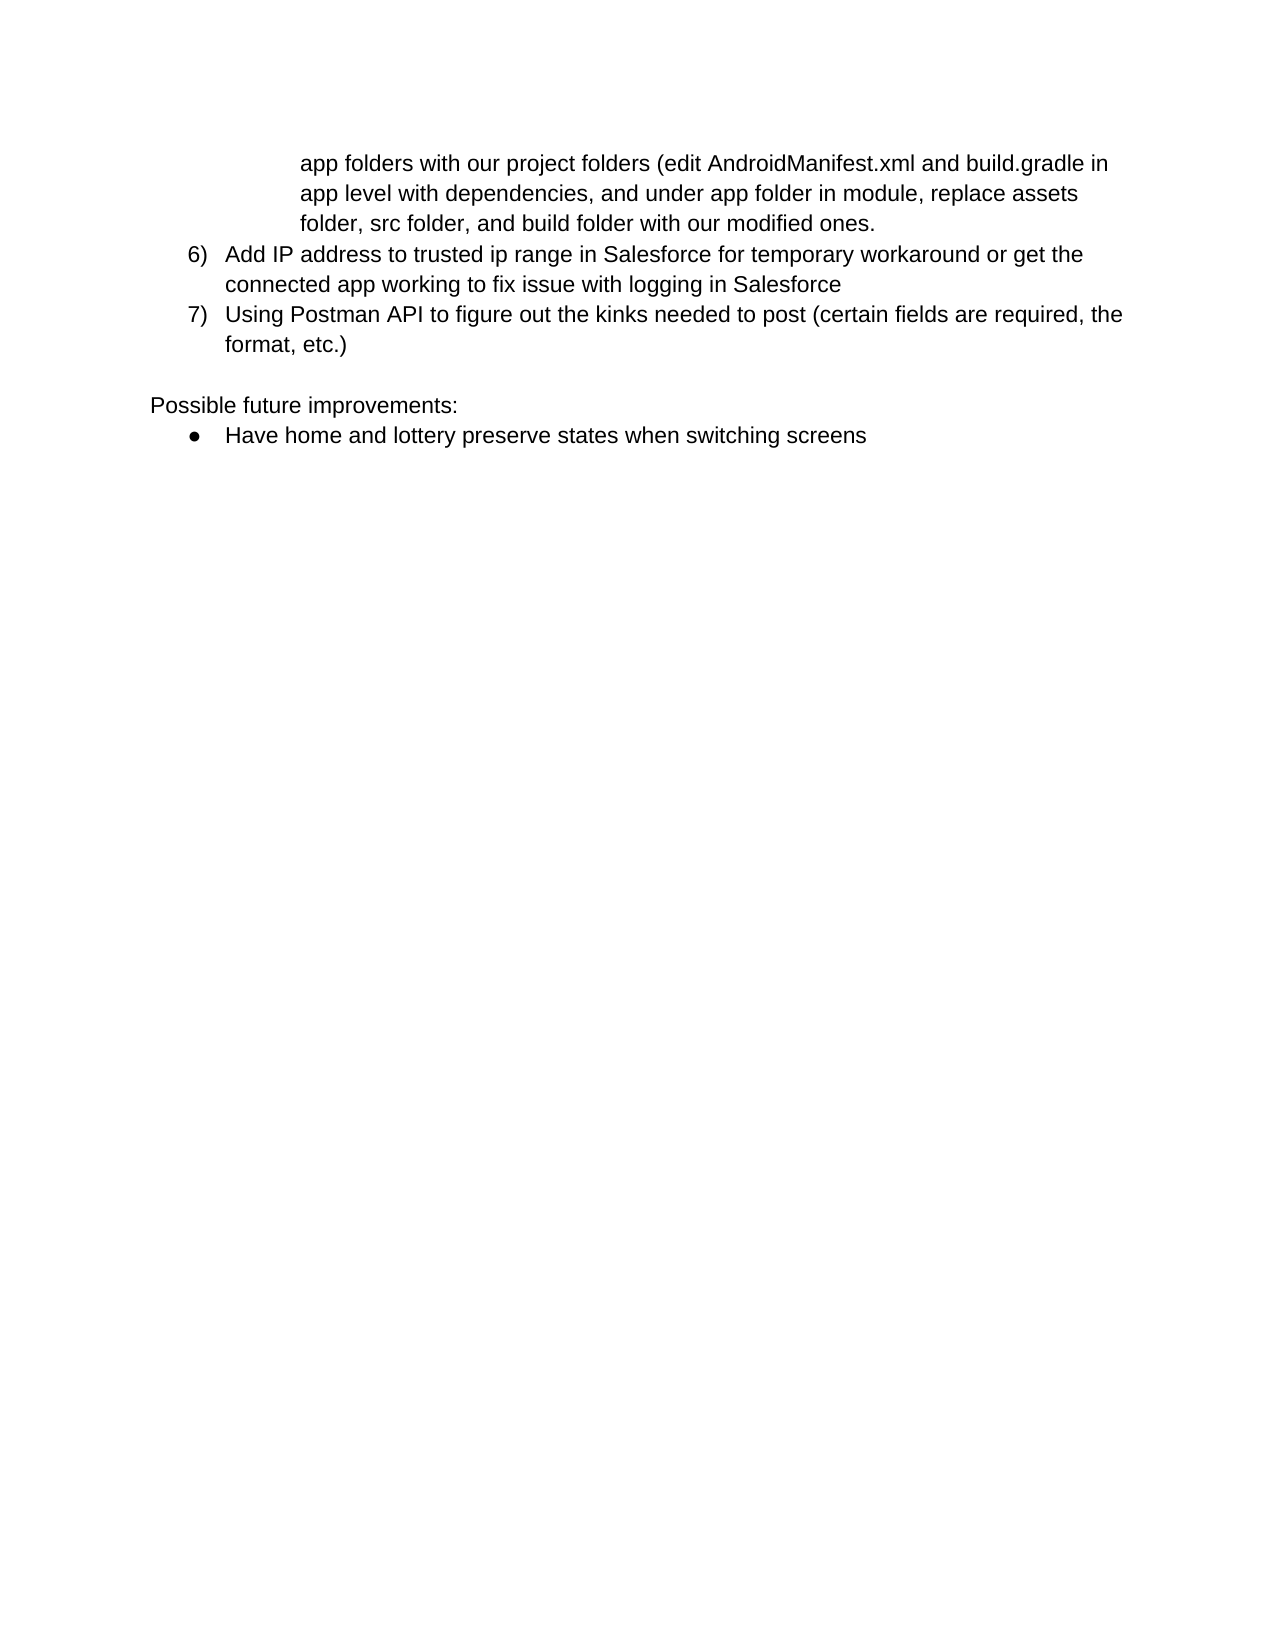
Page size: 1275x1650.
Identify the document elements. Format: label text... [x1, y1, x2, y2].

text Possible future improvements: [150, 392, 1125, 418]
list Using Postman API to figure out the kinks needed to post (certain fields are required, the format, etc.) [187, 301, 1125, 358]
list Have home and lottery preserve states when switching screens [187, 422, 1125, 448]
list Add IP address to trusted ip range in Salesforce for temporary workaround or get the connected app working to fix issue with logging in Salesforce [187, 241, 1125, 297]
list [262, 150, 1125, 237]
